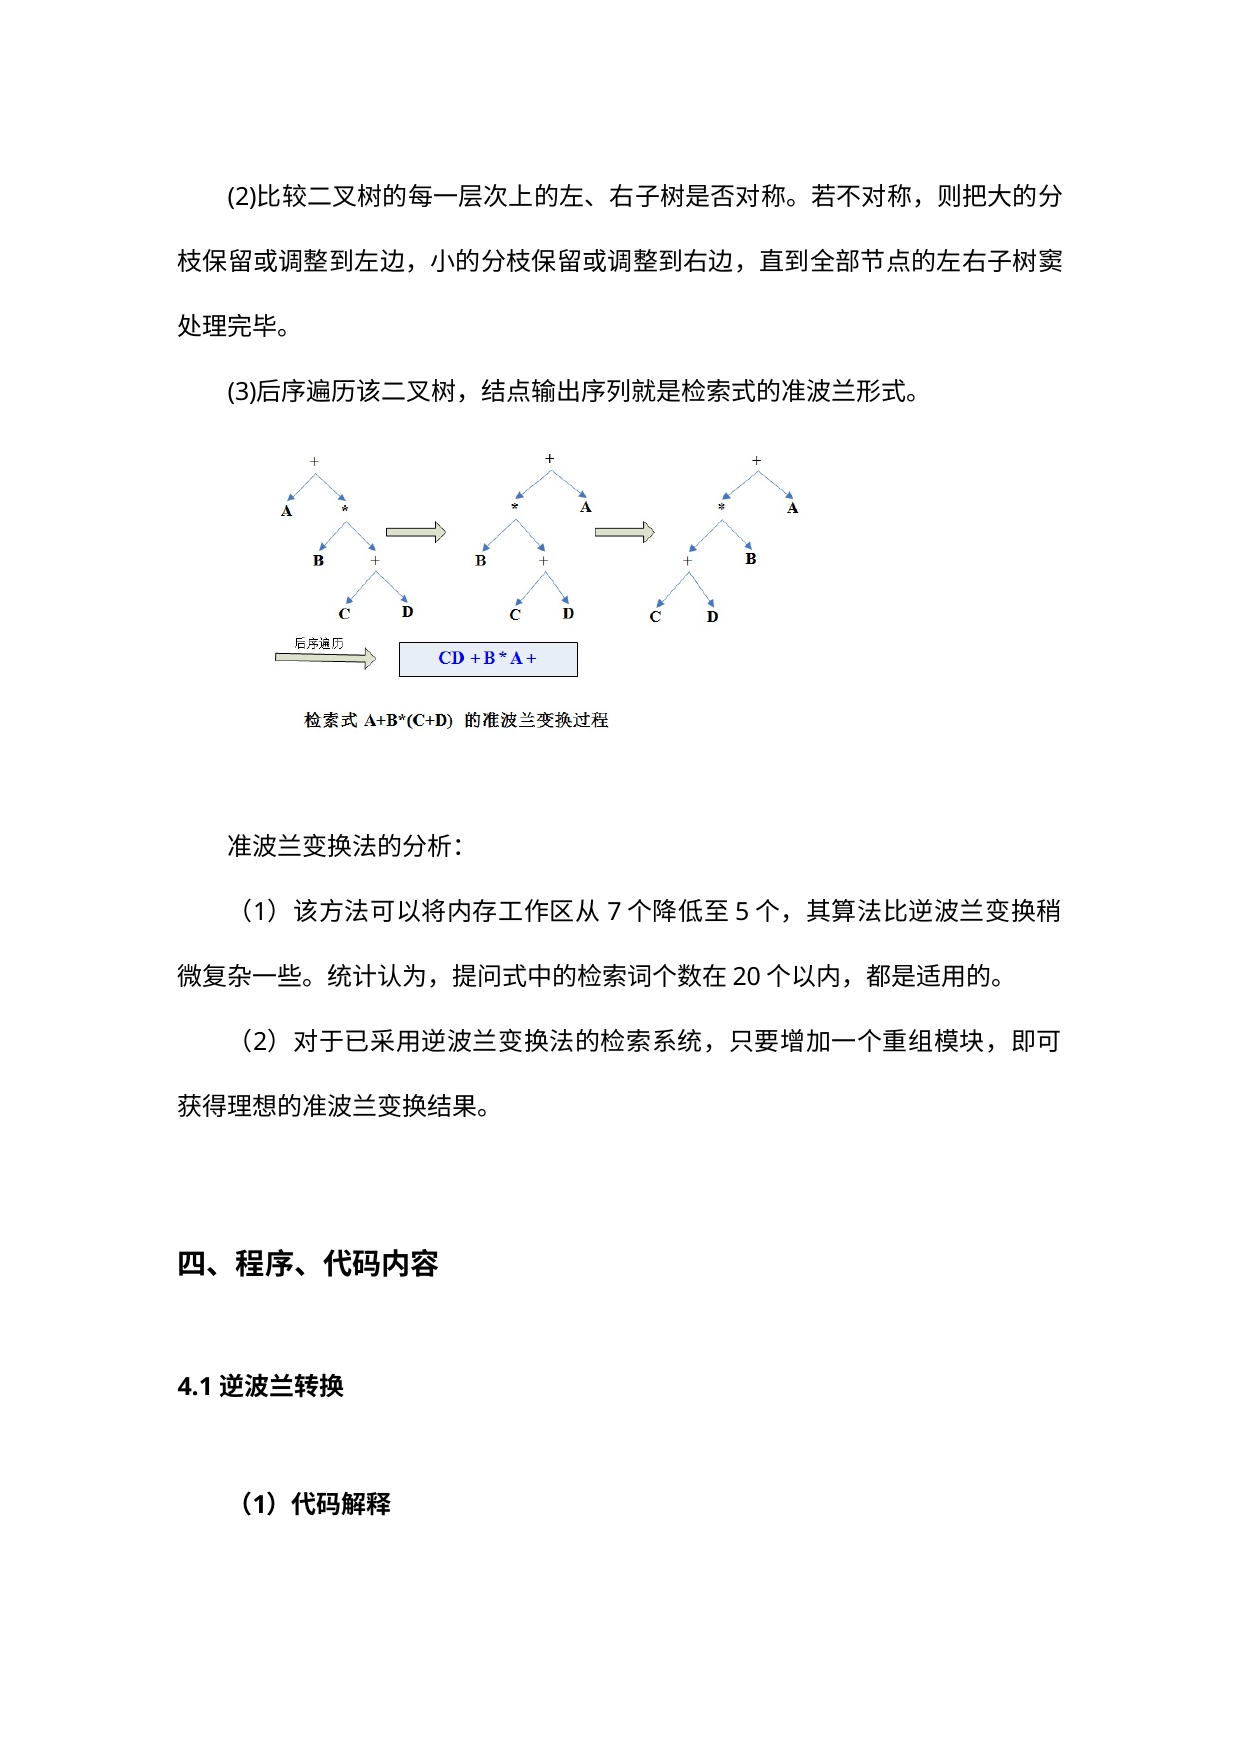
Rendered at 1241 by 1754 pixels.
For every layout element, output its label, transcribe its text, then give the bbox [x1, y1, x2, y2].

text (2)比较二叉树的每一层次上的左、右子树是否对称。若不对称，则把大的分枝保留或调整到左边，小的分枝保留或调整到右边，直到全部节点的左右子树窦处理完毕。 [177, 162, 1063, 357]
text (3)后序遍历该二叉树，结点输出序列就是检索式的准波兰形式。 [177, 357, 1063, 422]
text （1）该方法可以将内存工作区从7个降低至5个，其算法比逆波兰变换稍微复杂一些。统计认为，提问式中的检索词个数在20个以内，都是适用的。 [177, 877, 1063, 1007]
text 准波兰变换法的分析： [177, 812, 1063, 877]
text （1）代码解释 [177, 1470, 1063, 1535]
text （2）对于已采用逆波兰变换法的检索系统，只要增加一个重组模块，即可获得理想的准波兰变换结果。 [177, 1007, 1063, 1137]
subtitle 4.1 逆波兰转换 [177, 1352, 1063, 1417]
subtitle 四、程序、代码内容 [177, 1229, 1063, 1294]
picture [239, 443, 821, 737]
